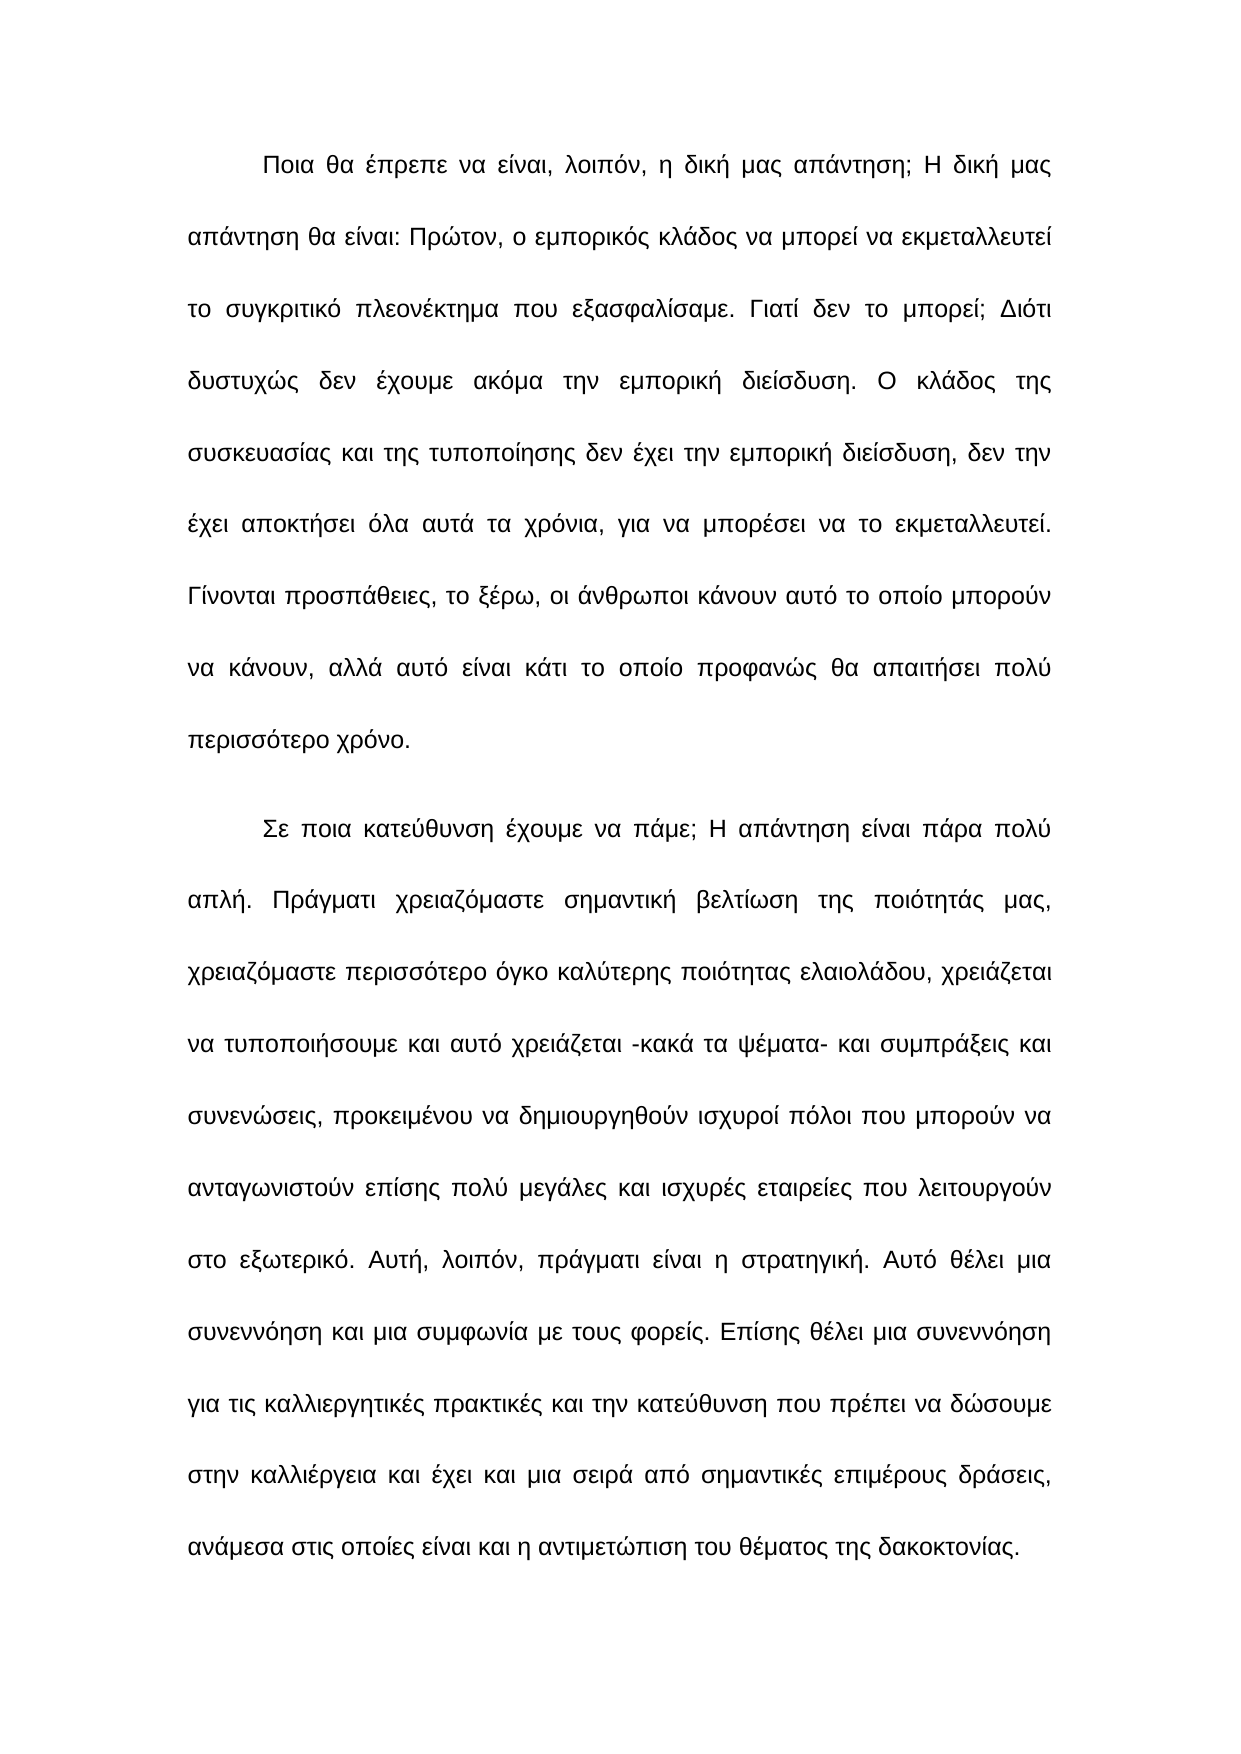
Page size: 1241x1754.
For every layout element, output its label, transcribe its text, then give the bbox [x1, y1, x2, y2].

text Ποια θα έπρεπε να είναι, λοιπόν, η δική μας απάντηση; Η δική μας απάντηση θα είναι: Πρώτον, ο εμπορικός κλάδος να μπορεί να εκμεταλλευτεί το συγκριτικό πλεονέκτημα που εξασφαλίσαμε. Γιατί δεν το μπορεί; Διότι δυστυχώς δεν έχουμε ακόμα την εμπορική διείσδυση. Ο κλάδος της συσκευασίας και της τυποποίησης δεν έχει την εμπορική διείσδυση, δεν την έχει αποκτήσει όλα αυτά τα χρόνια, για να μπορέσει να το εκμεταλλευτεί. Γίνονται προσπάθειες, το ξέρω, οι άνθρωποι κάνουν αυτό το οποίο μπορούν να κάνουν, αλλά αυτό είναι κάτι το οποίο προφανώς θα απαιτήσει πολύ περισσότερο χρόνο. [187, 150, 1053, 754]
text Σε ποια κατεύθυνση έχουμε να πάμε; Η απάντηση είναι πάρα πολύ απλή. Πράγματι χρειαζόμαστε σημαντική βελτίωση της ποιότητάς μας, χρειαζόμαστε περισσότερο όγκο καλύτερης ποιότητας ελαιολάδου, χρειάζεται να τυποποιήσουμε και αυτό χρειάζεται -κακά τα ψέματα- και συμπράξεις και συνενώσεις, προκειμένου να δημιουργηθούν ισχυροί πόλοι που μπορούν να ανταγωνιστούν επίσης πολύ μεγάλες και ισχυρές εταιρείες που λειτουργούν στο εξωτερικό. Αυτή, λοιπόν, πράγματι είναι η στρατηγική. Αυτό θέλει μια συνεννόηση και μια συμφωνία με τους φορείς. Επίσης θέλει μια συνεννόηση για τις καλλιεργητικές πρακτικές και την κατεύθυνση που πρέπει να δώσουμε στην καλλιέργεια και έχει και μια σειρά από σημαντικές επιμέρους δράσεις, ανάμεσα στις οποίες είναι και η αντιμετώπιση του θέματος της δακοκτονίας. [187, 813, 1053, 1561]
